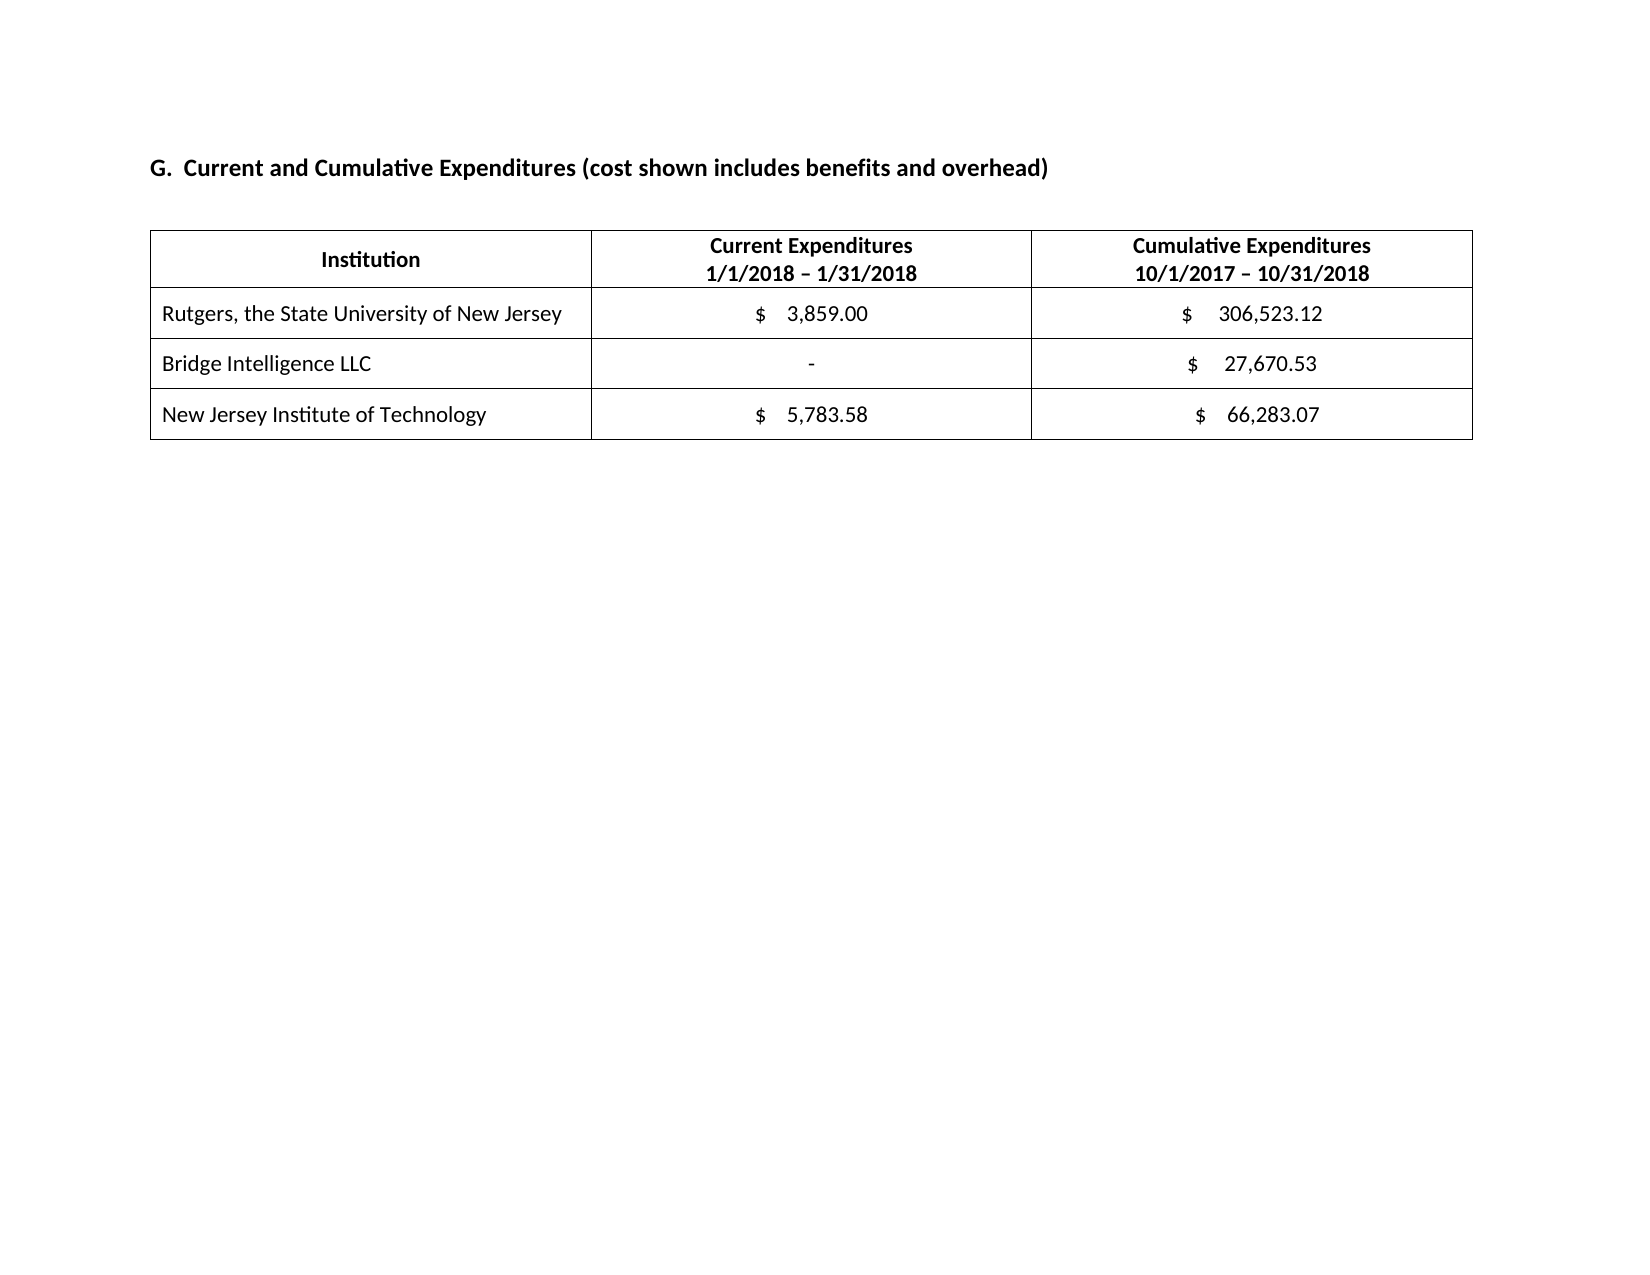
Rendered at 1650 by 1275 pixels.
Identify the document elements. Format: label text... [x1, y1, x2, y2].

table_cell Bridge Intelligence LLC [151, 339, 591, 388]
text G. Current and Cumulative Expenditures (cost shown includes benefits and overhead) [150, 153, 1475, 181]
table_cell $ 306,523.12 [1032, 288, 1472, 338]
table_cell $ 27,670.53 [1032, 339, 1472, 388]
table_cell Rutgers, the State University of New Jersey [151, 288, 591, 338]
table_cell New Jersey Institute of Technology [151, 389, 591, 439]
table_header Institution [151, 231, 591, 287]
table_header Current Expenditures 1/1/2018 – 1/31/2018 [592, 231, 1031, 287]
table_cell $ 5,783.58 [592, 389, 1031, 439]
table_header Cumulative Expenditures 10/1/2017 – 10/31/2018 [1032, 231, 1472, 287]
table_cell $ 3,859.00 [592, 288, 1031, 338]
table_cell - [592, 339, 1031, 388]
table_cell $ 66,283.07 [1032, 389, 1472, 439]
